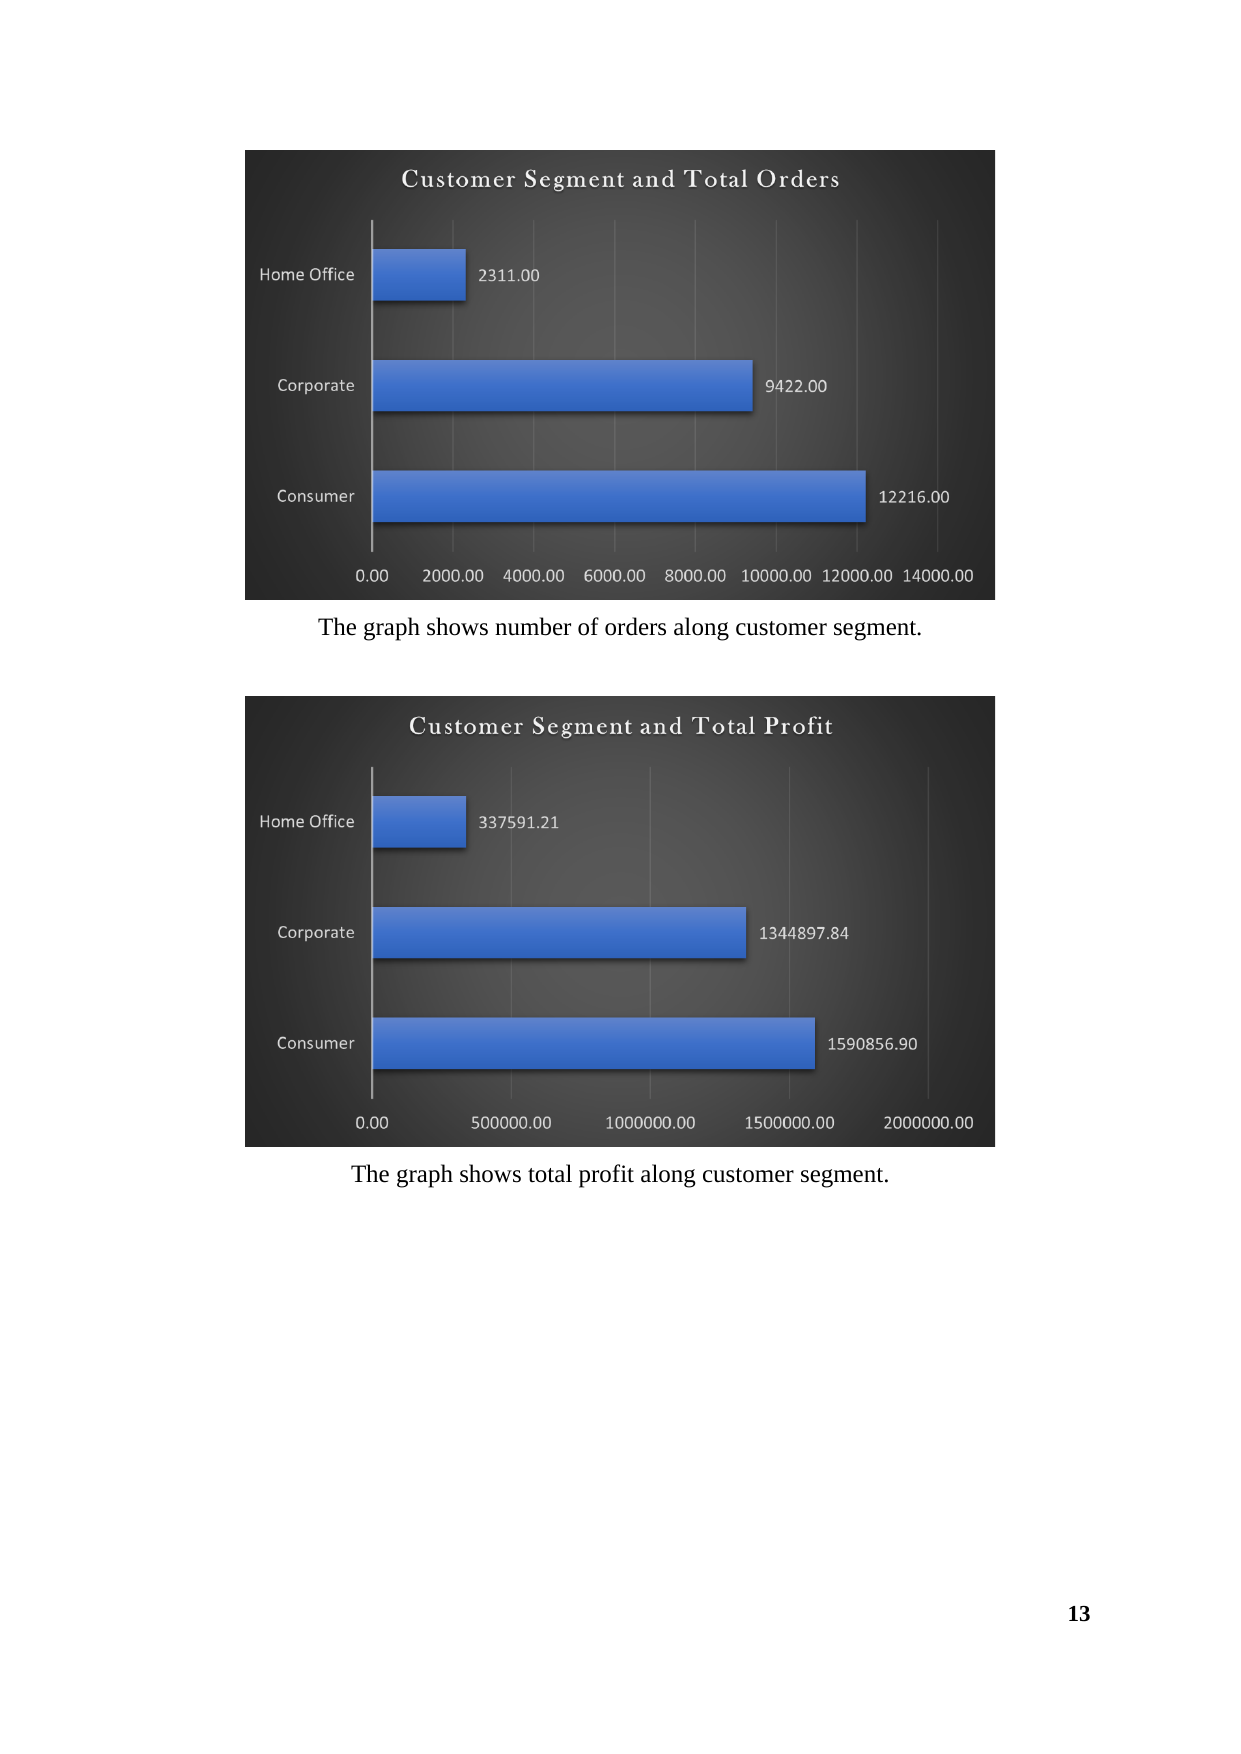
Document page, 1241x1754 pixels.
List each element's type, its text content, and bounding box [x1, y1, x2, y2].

picture [245, 696, 995, 1147]
picture [245, 150, 995, 600]
text The graph shows total profit along customer segment. [150, 1159, 1090, 1187]
text The graph shows number of orders along customer segment. [150, 612, 1090, 641]
